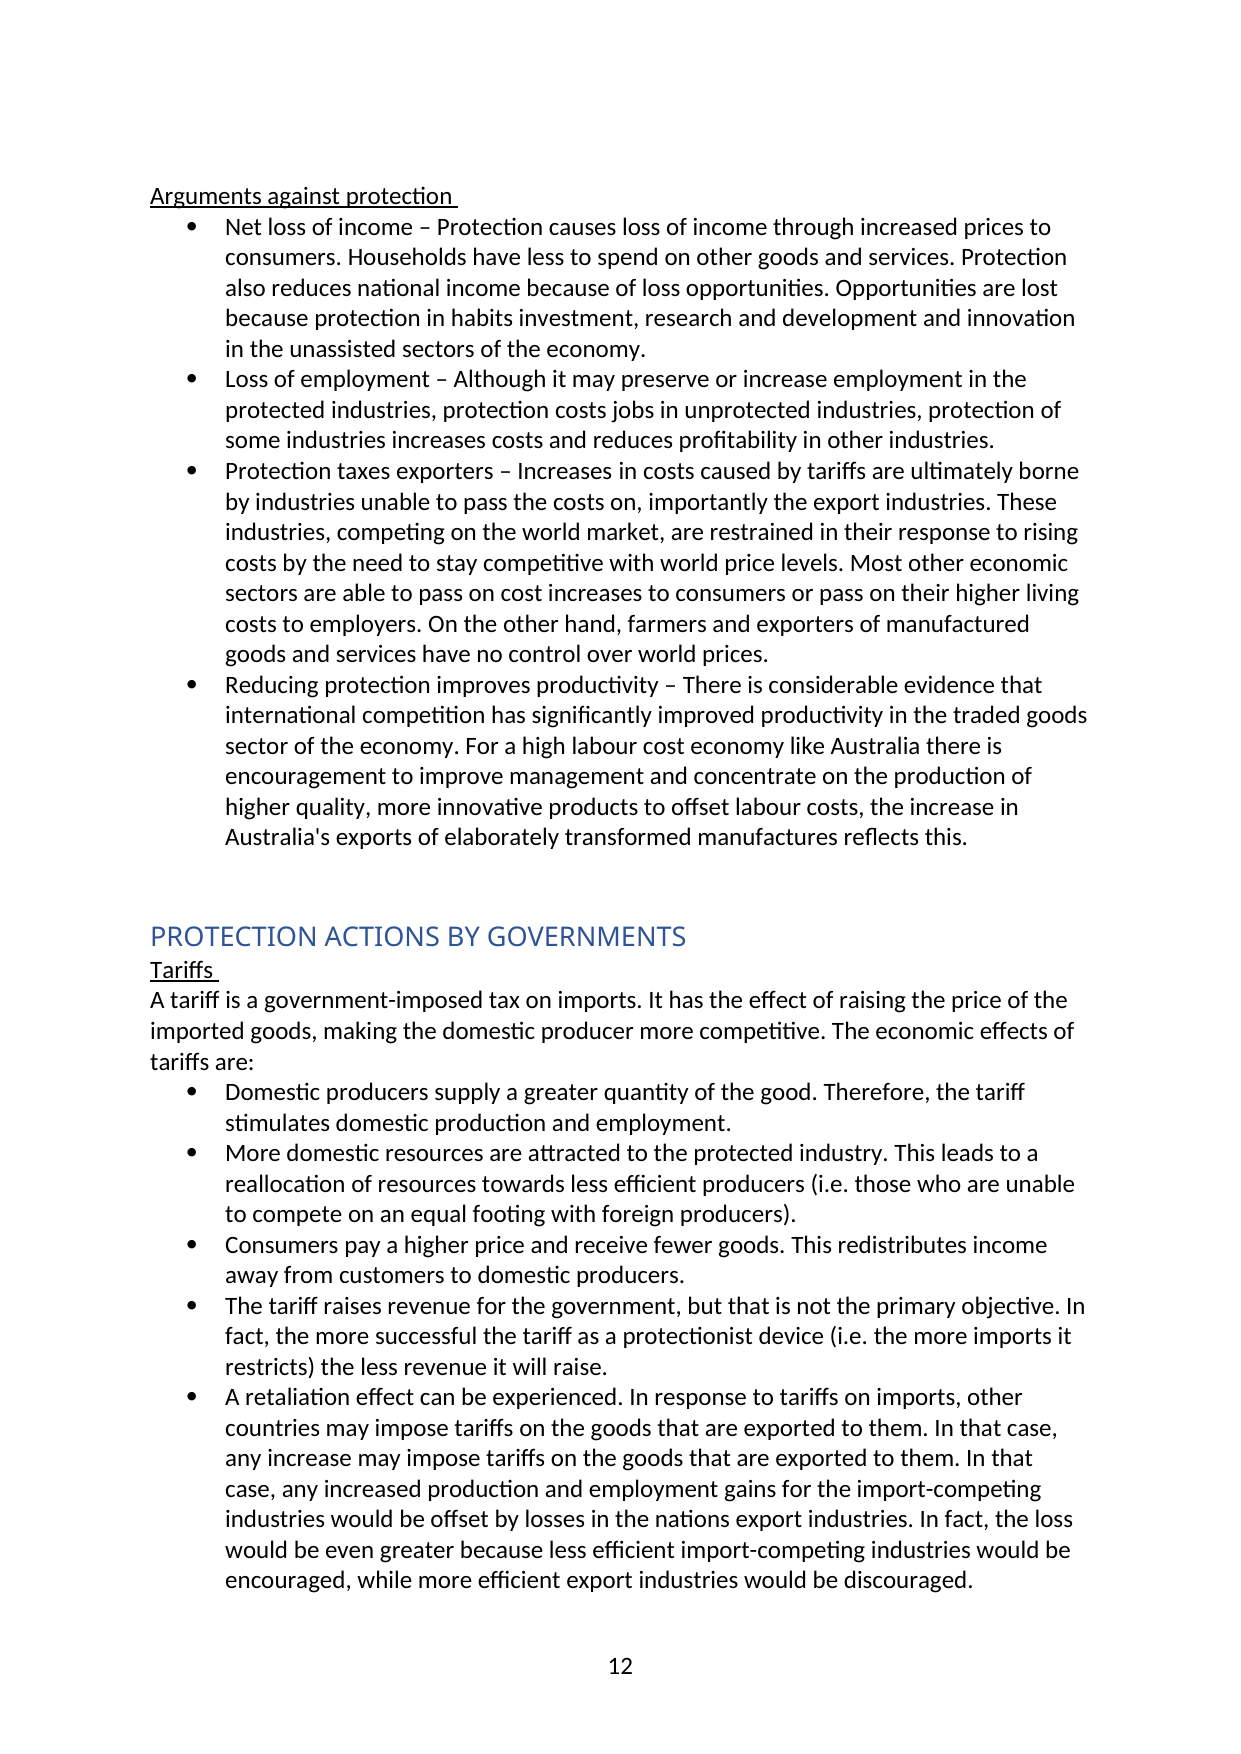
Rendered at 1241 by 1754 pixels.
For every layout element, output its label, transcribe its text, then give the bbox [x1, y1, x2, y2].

subtitle PROTECTION ACTIONS BY GOVERNMENTS [150, 917, 1090, 954]
list More domestic resources are attracted to the protected industry. This leads to a reallocation of resources towards less efficient producers (i.e. those who are unable to compete on an equal footing with foreign producers). [187, 1137, 1090, 1229]
list Protection taxes exporters – Increases in costs caused by tariffs are ultimately borne by industries unable to pass the costs on, importantly the export industries. These industries, competing on the world market, are restrained in their response to rising costs by the need to stay competitive with world price levels. Most other economic sectors are able to pass on cost increases to consumers or pass on their higher living costs to employers. On the other hand, farmers and exporters of manufactured goods and services have no control over world prices. [769, 455, 1090, 669]
text Tariffs [150, 954, 1090, 984]
list Net loss of income – Protection causes loss of income through increased prices to consumers. Households have less to spend on other goods and services. Protection also reduces national income because of loss opportunities. Opportunities are lost because protection in habits investment, research and development and innovation in the unassisted sectors of the economy. [187, 211, 1090, 364]
text Arguments against protection [150, 181, 1090, 211]
list Consumers pay a higher price and receive fewer goods. This redistributes income away from customers to domestic producers. [187, 1229, 1090, 1290]
list Reducing protection improves productivity – There is considerable evidence that international competition has significantly improved productivity in the traded goods sector of the economy. For a high labour cost economy like Australia there is encouragement to improve management and concentrate on the production of higher quality, more innovative products to offset labour costs, the increase in Australia's exports of elaborately transformed manufactures reflects this. [187, 669, 683, 852]
list The tariff raises revenue for the government, but that is not the primary objective. In fact, the more successful the tariff as a protectionist device (i.e. the more imports it restricts) the less revenue it will raise. [187, 1290, 1090, 1381]
list Protection taxes exporters – Increases in costs caused by tariffs are ultimately borne by industries unable to pass the costs on, importantly the export industries. These industries, competing on the world market, are restrained in their response to rising costs by the need to stay competitive with world price levels. Most other economic sectors are able to pass on cost increases to consumers or pass on their higher living costs to employers. On the other hand, farmers and exporters of manufactured goods and services have no control over world prices. [187, 455, 613, 669]
text A tariff is a government-imposed tax on imports. It has the effect of raising the price of the imported goods, making the domestic producer more competitive. The economic effects of tariffs are: [150, 984, 1090, 1076]
list Loss of employment – Although it may preserve or increase employment in the protected industries, protection costs jobs in unprotected industries, protection of some industries increases costs and reduces profitability in other industries. [187, 364, 1090, 455]
list Domestic producers supply a greater quantity of the good. Therefore, the tariff stimulates domestic production and employment. [187, 1076, 1090, 1137]
list A retaliation effect can be experienced. In response to tariffs on imports, other countries may impose tariffs on the goods that are exported to them. In that case, any increase may impose tariffs on the goods that are exported to them. In that case, any increased production and employment gains for the import-competing industries would be offset by losses in the nations export industries. In fact, the loss would be even greater because less efficient import-competing industries would be encouraged, while more efficient export industries would be discouraged. [187, 1381, 1090, 1595]
